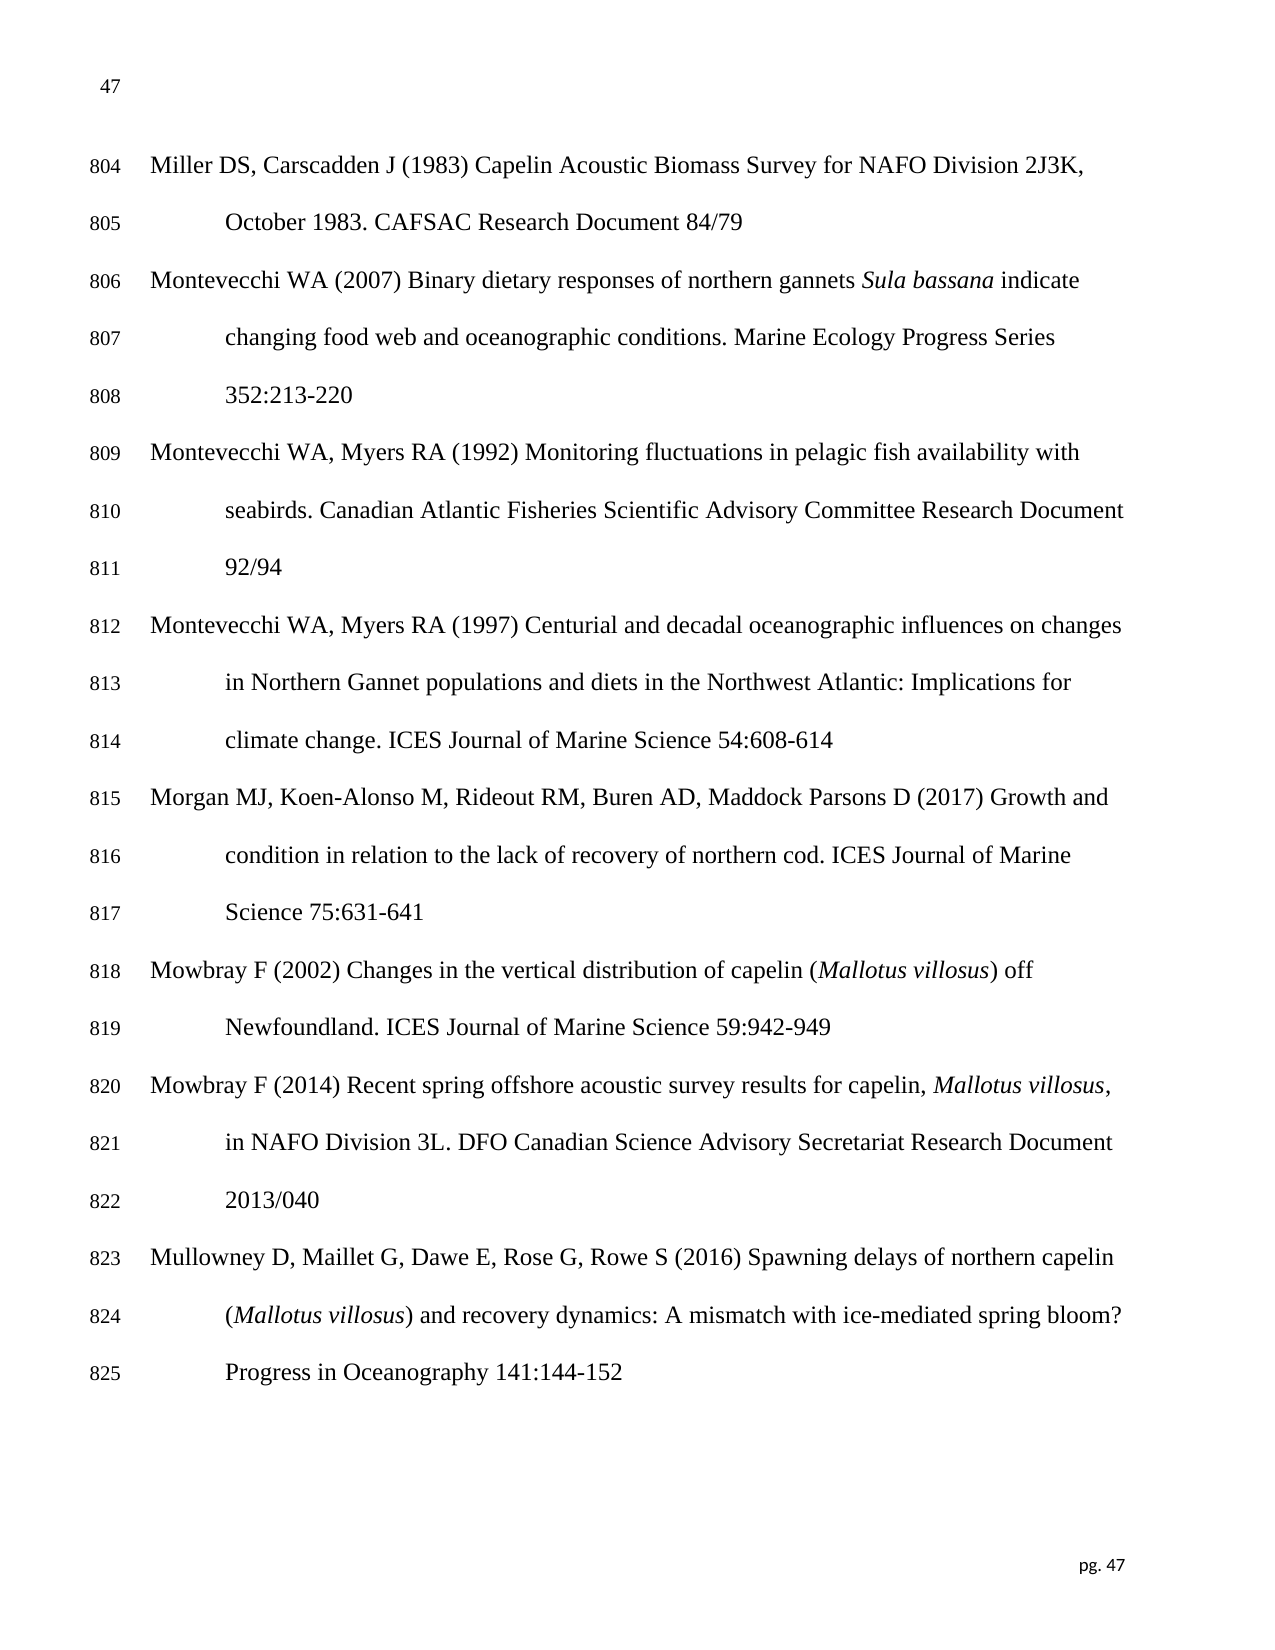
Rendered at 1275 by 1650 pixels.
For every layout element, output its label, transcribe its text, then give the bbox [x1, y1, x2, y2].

text Mullowney D, Maillet G, Dawe E, Rose G, Rowe S (2016) Spawning delays of northern capelin (Mallotus villosus) and recovery dynamics: A mismatch with ice-mediated spring bloom? Progress in Oceanography 141:144-152 [150, 1242, 1125, 1386]
text Miller DS, Carscadden J (1983) Capelin Acoustic Biomass Survey for NAFO Division 2J3K, October 1983. CAFSAC Research Document 84/79 [150, 150, 1125, 236]
text Mowbray F (2002) Changes in the vertical distribution of capelin (Mallotus villosus) off Newfoundland. ICES Journal of Marine Science 59:942-949 [150, 955, 1125, 1041]
text Morgan MJ, Koen-Alonso M, Rideout RM, Buren AD, Maddock Parsons D (2017) Growth and condition in relation to the lack of recovery of northern cod. ICES Journal of Marine Science 75:631-641 [150, 782, 1125, 926]
text Montevecchi WA (2007) Binary dietary responses of northern gannets Sula bassana indicate changing food web and oceanographic conditions. Marine Ecology Progress Series 352:213-220 [150, 265, 1125, 409]
text Montevecchi WA, Myers RA (1997) Centurial and decadal oceanographic influences on changes in Northern Gannet populations and diets in the Northwest Atlantic: Implications for climate change. ICES Journal of Marine Science 54:608-614 [150, 610, 1125, 754]
text Mowbray F (2014) Recent spring offshore acoustic survey results for capelin, Mallotus villosus, in NAFO Division 3L. DFO Canadian Science Advisory Secretariat Research Document 2013/040 [150, 1070, 1125, 1214]
text Montevecchi WA, Myers RA (1992) Monitoring fluctuations in pelagic fish availability with seabirds. Canadian Atlantic Fisheries Scientific Advisory Committee Research Document 92/94 [150, 437, 1125, 581]
